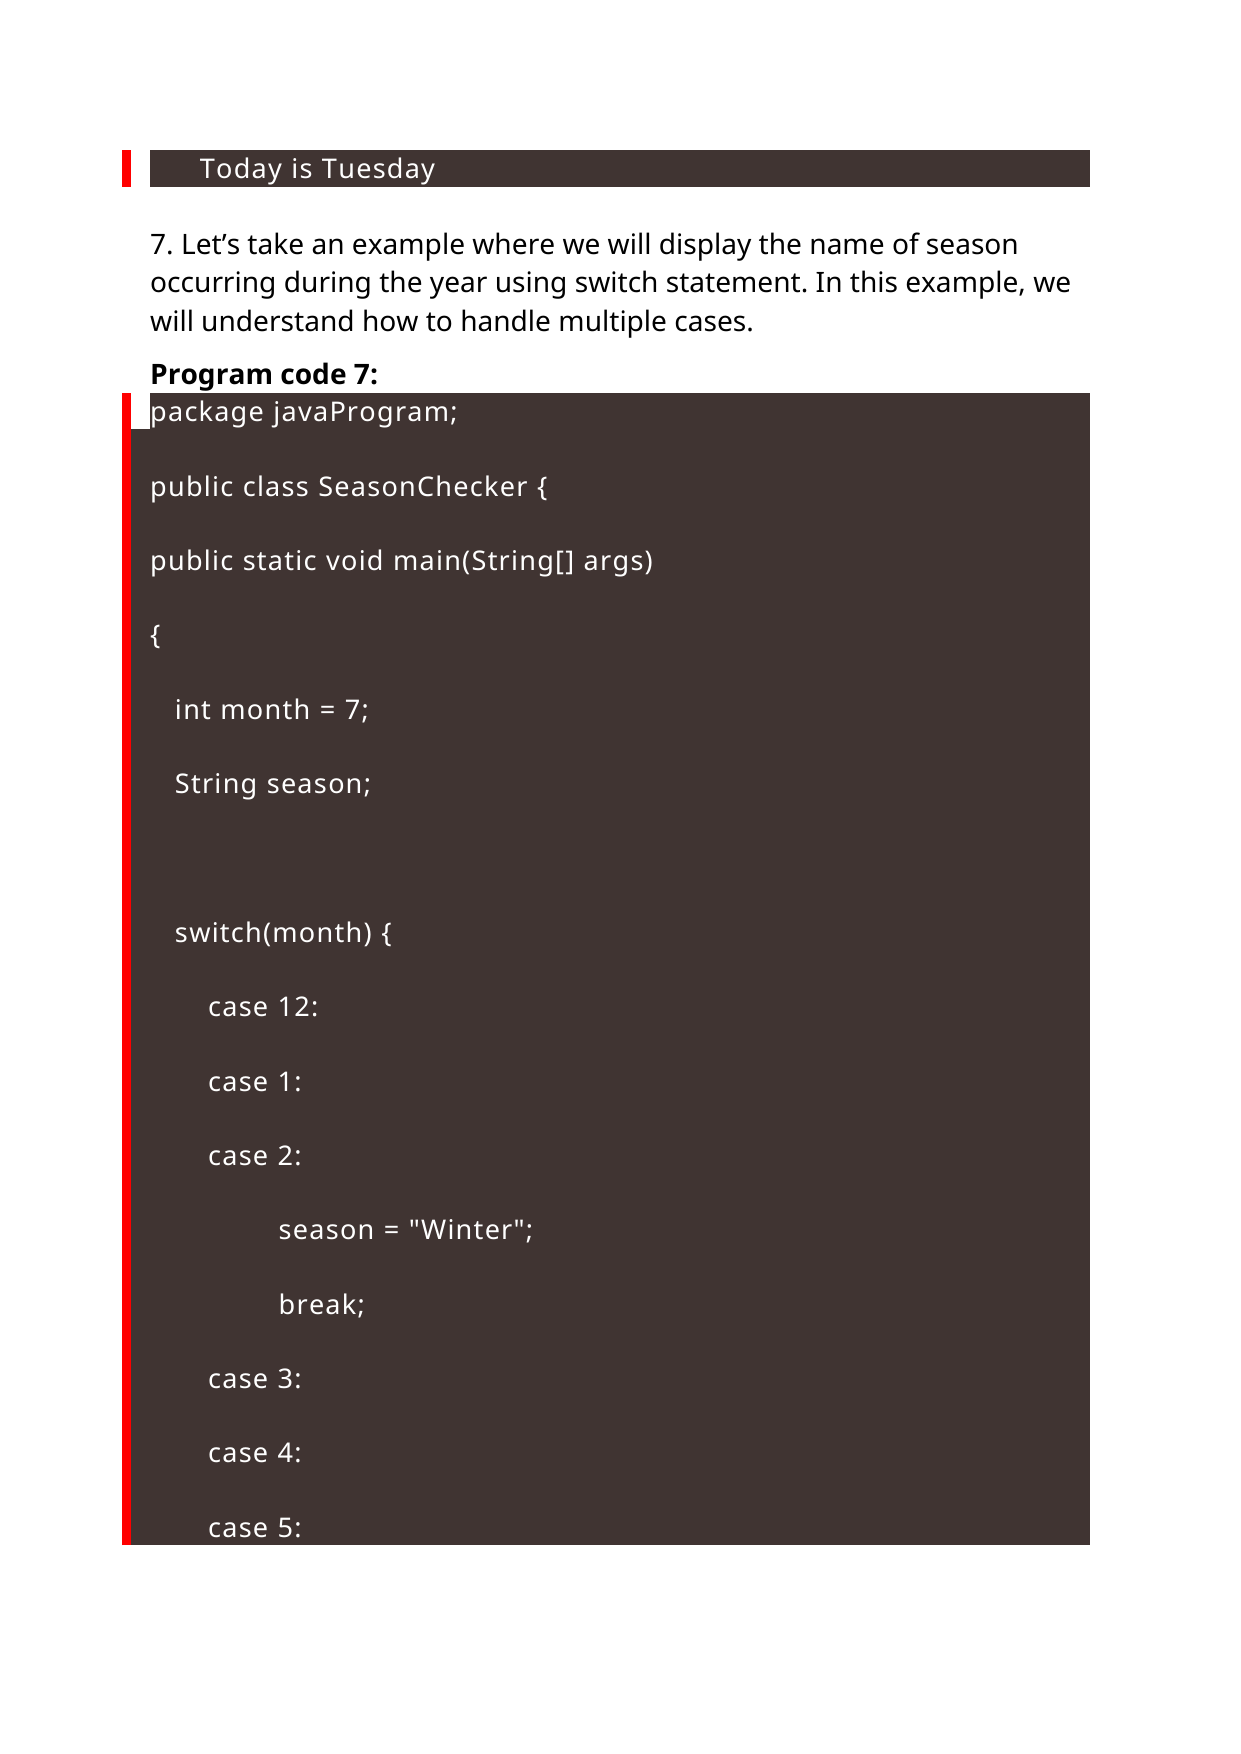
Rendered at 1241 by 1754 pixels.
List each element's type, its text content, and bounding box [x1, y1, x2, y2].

text int month = 7; [131, 690, 1090, 727]
text case 4: [131, 1434, 1090, 1471]
text { [131, 616, 1090, 653]
text case 5: [131, 1508, 1090, 1545]
text 7. Let’s take an example where we will display the name of season occurring during the year using switch statement. In this example, we will understand how to handle multiple cases. [150, 224, 1090, 339]
text case 2: [131, 1136, 1090, 1173]
text Program code 7: [150, 354, 1090, 393]
text break; [131, 1285, 1090, 1322]
text case 3: [131, 1359, 1090, 1396]
text package javaProgram; [150, 393, 1090, 429]
text switch(month) { [131, 913, 1090, 950]
text public class SeasonChecker { [131, 467, 1090, 504]
text case 1: [131, 1062, 1090, 1099]
text String season; [131, 764, 1090, 801]
text Today is Tuesday [150, 150, 1090, 187]
text public static void main(String[] args) [131, 541, 1090, 578]
text season = "Winter"; [131, 1211, 1090, 1248]
text case 12: [131, 988, 1090, 1024]
